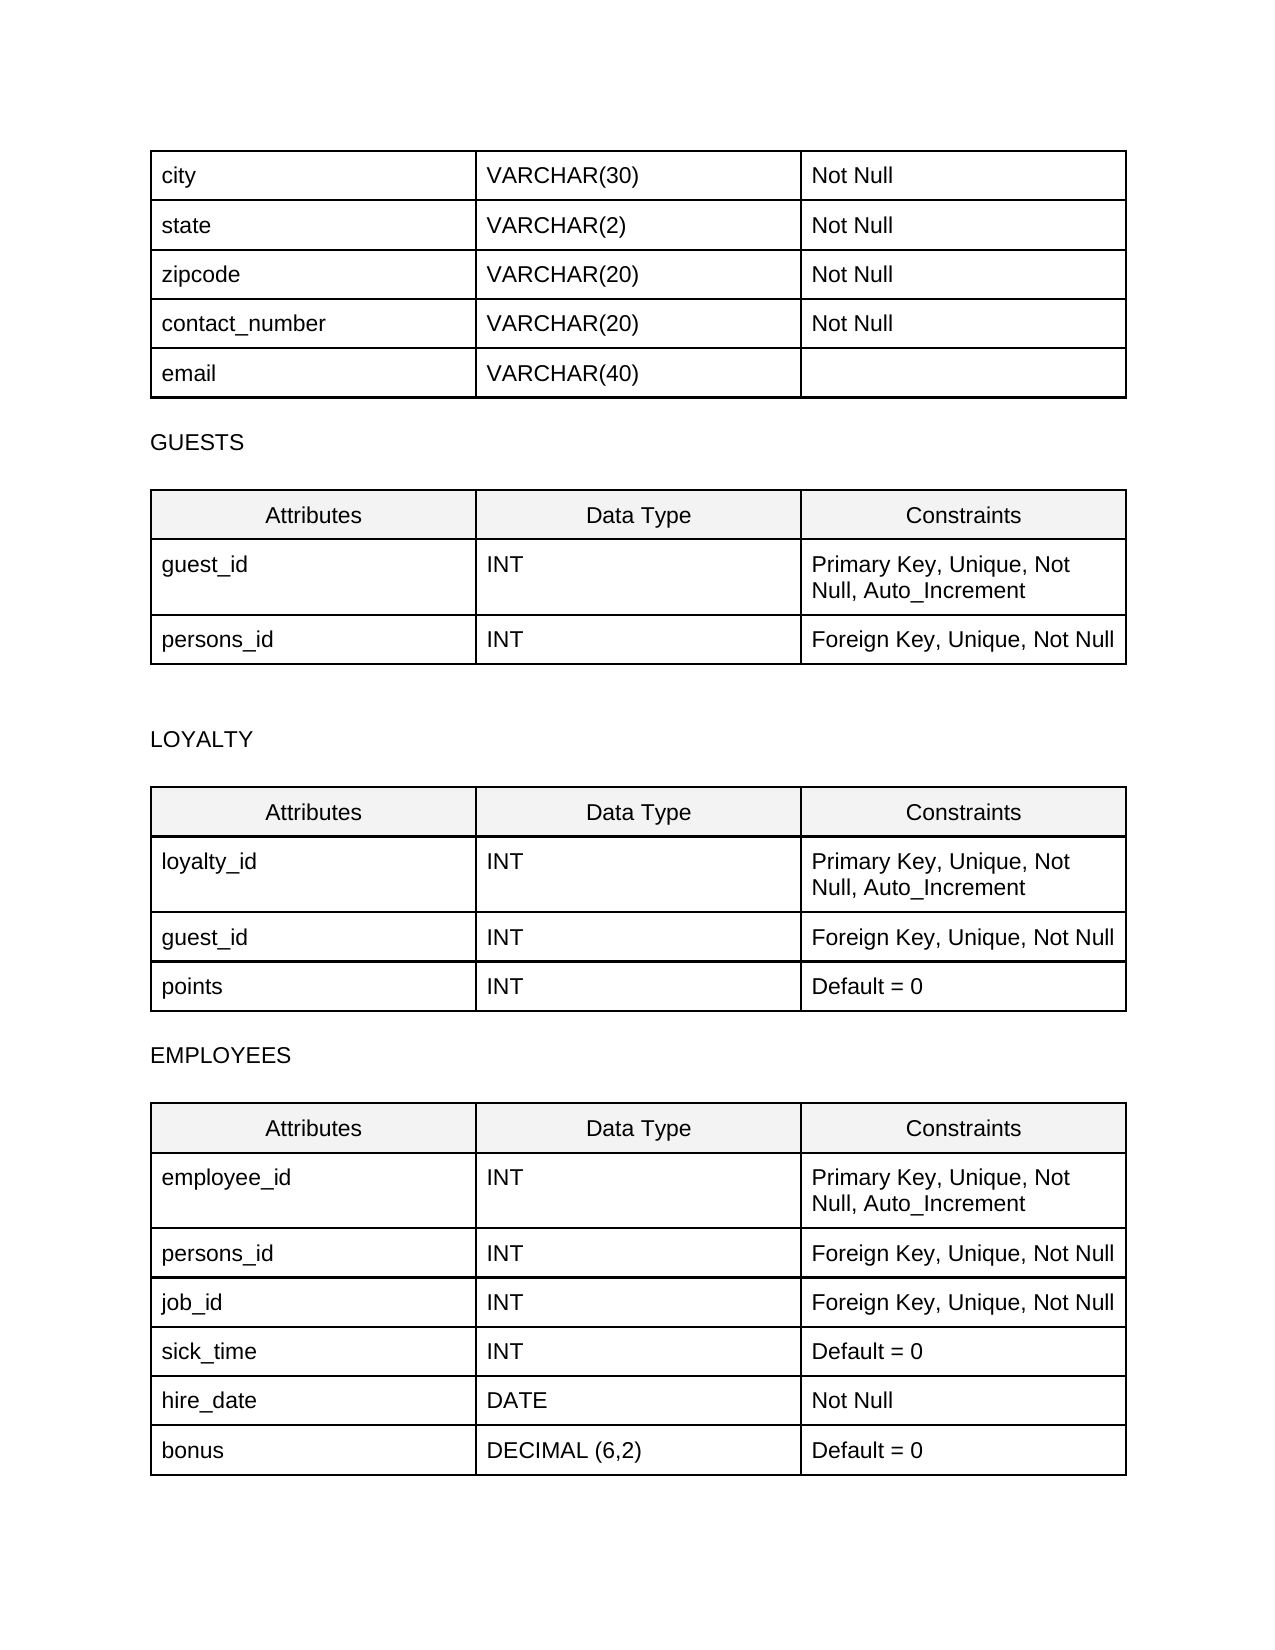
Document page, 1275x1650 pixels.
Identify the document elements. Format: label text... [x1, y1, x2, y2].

table_cell employee_id [152, 1154, 475, 1227]
table_cell job_id [152, 1279, 475, 1326]
table_cell persons_id [152, 1229, 475, 1276]
table_cell Foreign Key, Unique, Not Null [802, 913, 1125, 960]
table_header Attributes [152, 1104, 475, 1152]
table_header Attributes [152, 788, 475, 835]
table_cell city [152, 152, 475, 199]
table_cell Foreign Key, Unique, Not Null [802, 1229, 1125, 1276]
text LOYALTY [150, 726, 1125, 752]
table_cell Not Null [802, 201, 1125, 248]
table_cell INT [477, 616, 800, 663]
table_cell INT [477, 1328, 800, 1375]
table_cell VARCHAR(40) [477, 349, 800, 396]
table_cell DATE [477, 1377, 800, 1424]
table_cell INT [477, 1229, 800, 1276]
table_cell Default = 0 [802, 963, 1125, 1009]
table_cell state [152, 201, 475, 248]
table_cell guest_id [152, 540, 475, 614]
table_header Constraints [802, 491, 1125, 538]
table_header Attributes [152, 491, 475, 538]
text EMPLOYEES [150, 1042, 1125, 1068]
table_cell zipcode [152, 251, 475, 298]
table_cell sick_time [152, 1328, 475, 1375]
table_cell INT [477, 913, 800, 960]
table_cell Primary Key, Unique, Not Null, Auto_Increment [802, 838, 1125, 911]
table_header Constraints [802, 1104, 1125, 1152]
table_cell INT [477, 963, 800, 1009]
table_cell INT [477, 540, 800, 614]
table_cell INT [477, 838, 800, 911]
table_cell Not Null [802, 1377, 1125, 1424]
table_header Data Type [477, 1104, 800, 1152]
table_cell guest_id [152, 913, 475, 960]
table_cell Foreign Key, Unique, Not Null [802, 1279, 1125, 1326]
table_cell Not Null [802, 300, 1125, 347]
table_cell email [152, 349, 475, 396]
table_header Data Type [477, 788, 800, 835]
table_cell VARCHAR(20) [477, 251, 800, 298]
table_cell VARCHAR(20) [477, 300, 800, 347]
text GUESTS [150, 429, 1125, 455]
table_cell Primary Key, Unique, Not Null, Auto_Increment [802, 540, 1125, 614]
table_cell [802, 349, 1125, 396]
table_cell bonus [152, 1426, 475, 1473]
table_cell VARCHAR(2) [477, 201, 800, 248]
table_cell hire_date [152, 1377, 475, 1424]
table_cell VARCHAR(30) [477, 152, 800, 199]
table_cell points [152, 963, 475, 1009]
table_cell persons_id [152, 616, 475, 663]
table_cell Not Null [802, 152, 1125, 199]
table_header Data Type [477, 491, 800, 538]
table_cell DECIMAL (6,2) [477, 1426, 800, 1473]
table_cell Default = 0 [802, 1426, 1125, 1473]
table_cell loyalty_id [152, 838, 475, 911]
table_cell INT [477, 1154, 800, 1227]
table_cell Default = 0 [802, 1328, 1125, 1375]
table_header Constraints [802, 788, 1125, 835]
table_cell Primary Key, Unique, Not Null, Auto_Increment [802, 1154, 1125, 1227]
table_cell INT [477, 1279, 800, 1326]
table_cell Foreign Key, Unique, Not Null [802, 616, 1125, 663]
table_cell contact_number [152, 300, 475, 347]
table_cell Not Null [802, 251, 1125, 298]
